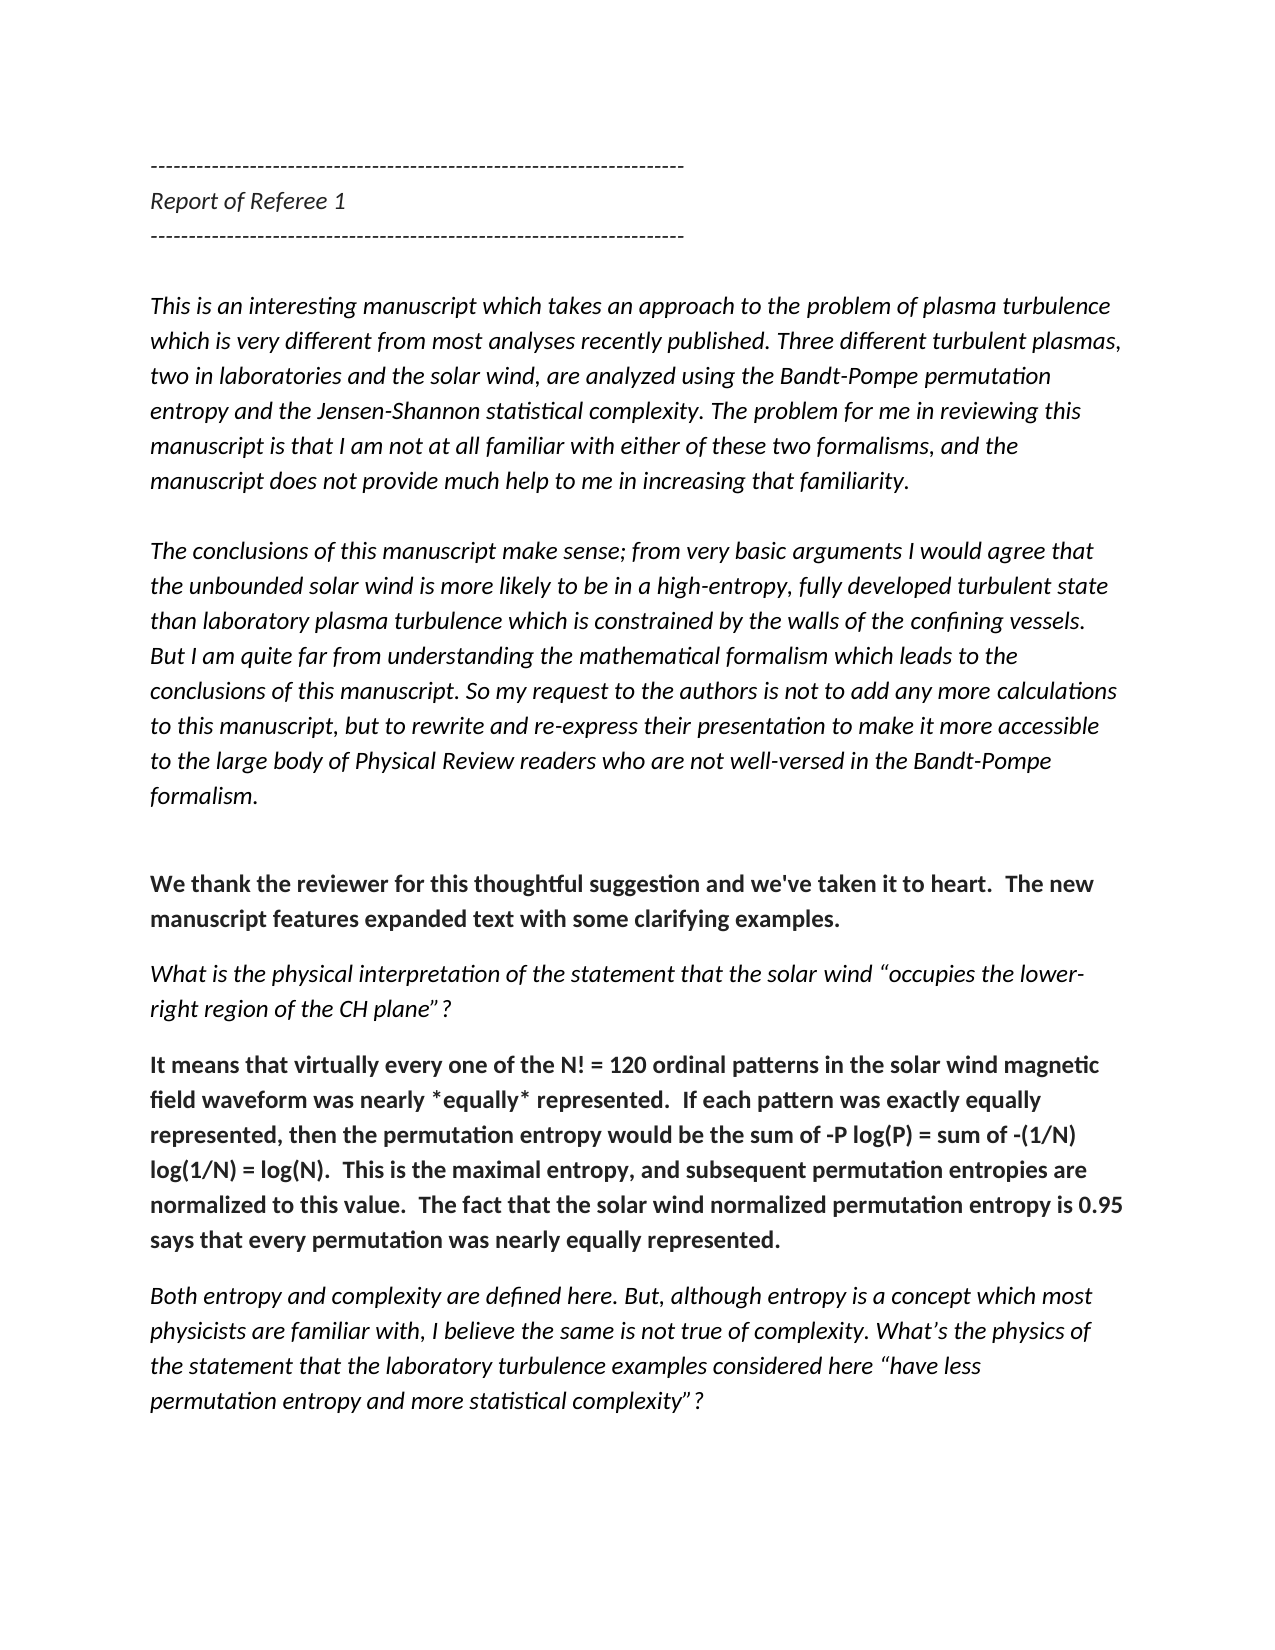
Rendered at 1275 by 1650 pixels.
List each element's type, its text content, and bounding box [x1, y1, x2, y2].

text What is the physical interpretation of the statement that the solar wind “occupies the lower-right region of the CH plane”? [150, 958, 1125, 1024]
text We thank the reviewer for this thoughtful suggestion and we've taken it to heart. The new manuscript features expanded text with some clarifying examples. [150, 868, 1125, 933]
text ---------------------------------------------------------------------- Report of Referee 1 ---------------------------------------------------------------------- This is an interesting manuscript which takes an approach to the problem of plasma turbulence which is very different from most analyses recently published. Three different turbulent plasmas, two in laboratories and the solar wind, are analyzed using the Bandt-Pompe permutation entropy and the Jensen-Shannon statistical complexity. The problem for me in reviewing this manuscript is that I am not at all familiar with either of these two formalisms, and the manuscript does not provide much help to me in increasing that familiarity. The conclusions of this manuscript make sense; from very basic arguments I would agree that the unbounded solar wind is more likely to be in a high-entropy, fully developed turbulent state than laboratory plasma turbulence which is constrained by the walls of the confining vessels. But I am quite far from understanding the mathematical formalism which leads to the conclusions of this manuscript. So my request to the authors is not to add any more calculations to this manuscript, but to rewrite and re-express their presentation to make it more accessible to the large body of Physical Review readers who are not well-versed in the Bandt-Pompe formalism. [150, 150, 1125, 843]
text It means that virtually every one of the N! = 120 ordinal patterns in the solar wind magnetic field waveform was nearly *equally* represented. If each pattern was exactly equally represented, then the permutation entropy would be the sum of -P log(P) = sum of -(1/N) log(1/N) = log(N). This is the maximal entropy, and subsequent permutation entropies are normalized to this value. The fact that the solar wind normalized permutation entropy is 0.95 says that every permutation was nearly equally represented. [150, 1049, 1125, 1255]
text Both entropy and complexity are defined here. But, although entropy is a concept which most physicists are familiar with, I believe the same is not true of complexity. What’s the physics of the statement that the laboratory turbulence examples considered here “have less permutation entropy and more statistical complexity”? [150, 1280, 1125, 1416]
